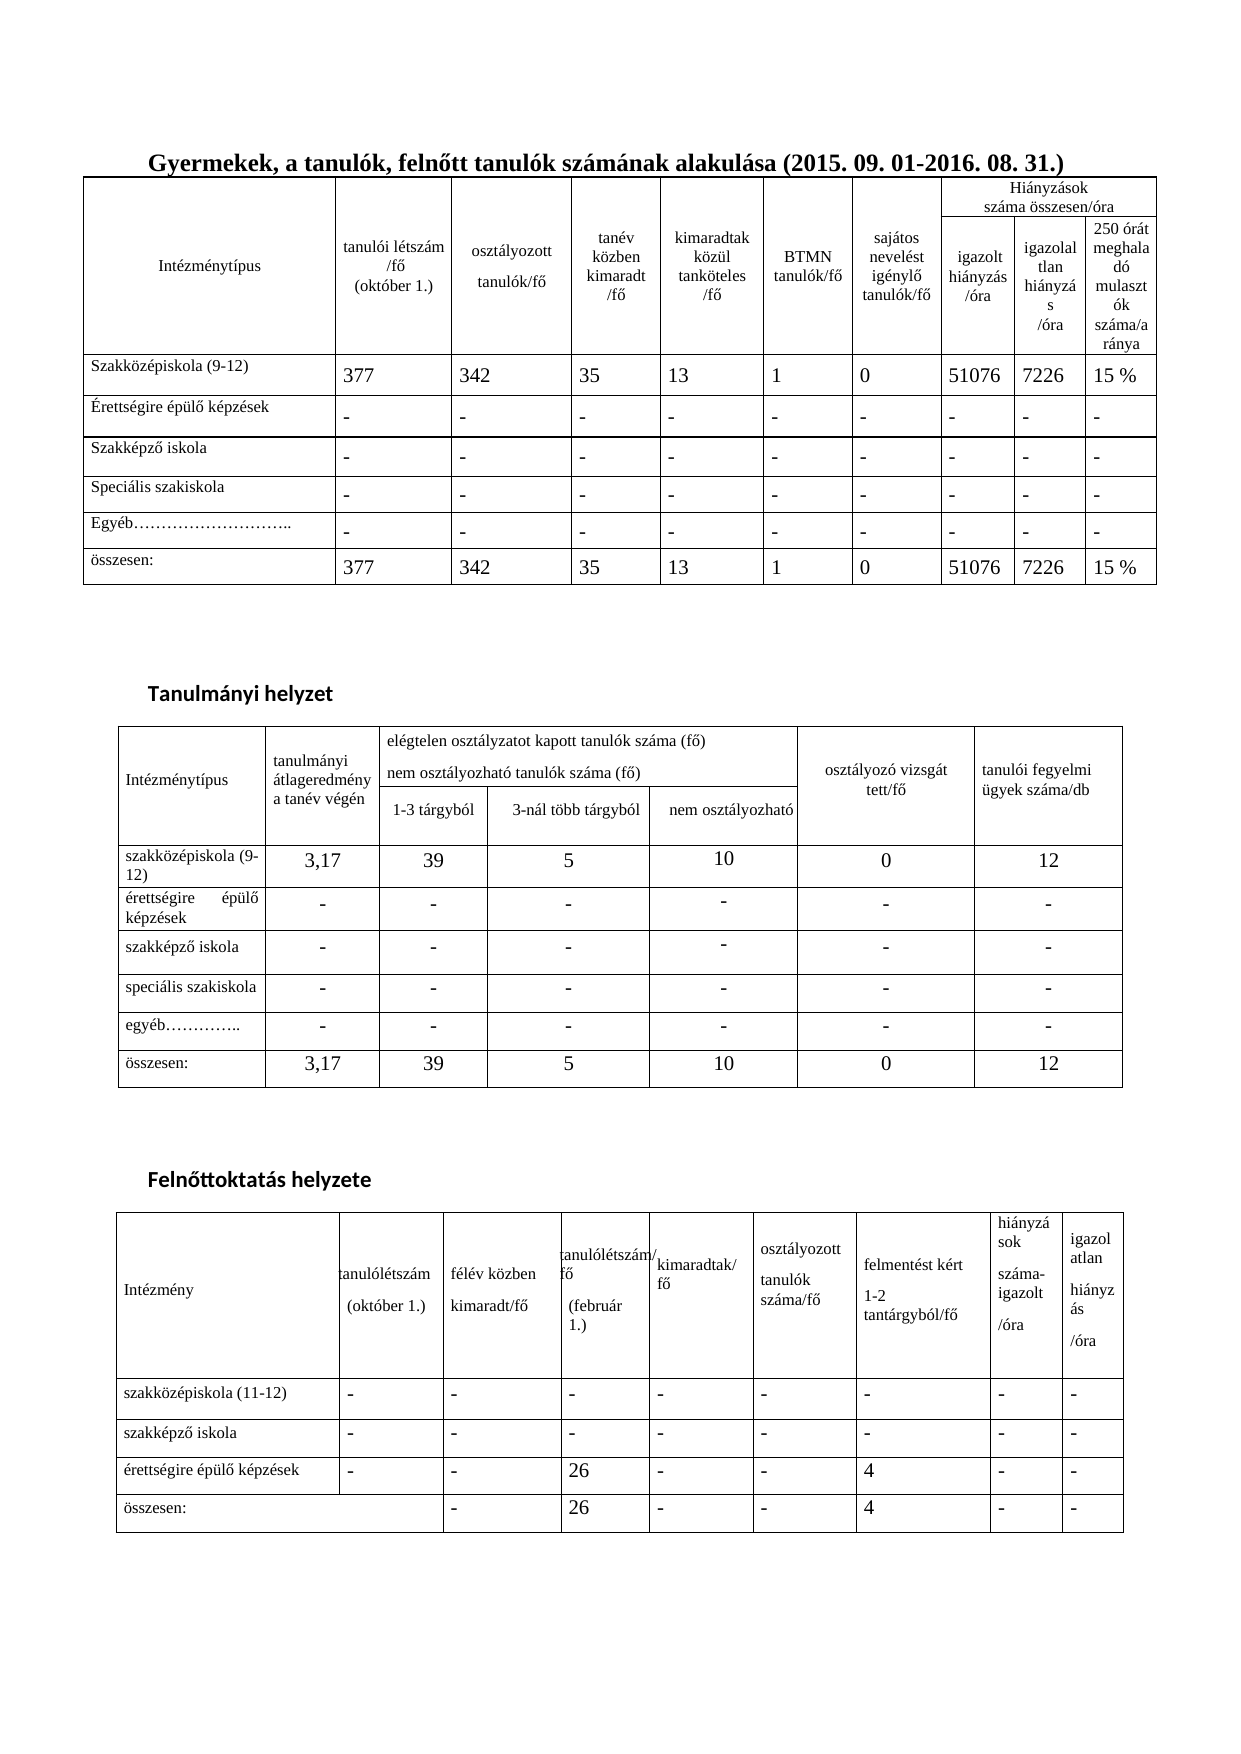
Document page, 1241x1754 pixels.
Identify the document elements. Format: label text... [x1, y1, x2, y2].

table_cell 0 [853, 355, 941, 395]
table_cell 13 [661, 549, 763, 584]
table_cell 13 [661, 355, 763, 395]
table_cell - [754, 1458, 856, 1494]
table_cell - [562, 1379, 649, 1419]
table_cell - [488, 975, 649, 1012]
table_cell - [336, 513, 451, 548]
table_cell - [1015, 477, 1085, 512]
table_cell - [764, 396, 852, 436]
table_cell - [1015, 438, 1085, 476]
table_cell - [798, 975, 974, 1012]
table_cell - [336, 438, 451, 476]
table_cell 1 [764, 549, 852, 584]
table_cell - [340, 1420, 443, 1457]
table_cell - [661, 438, 763, 476]
table_cell 51076 [942, 355, 1014, 395]
table_header hiányzások száma- igazolt /óra [991, 1213, 1062, 1378]
table_cell - [336, 396, 451, 436]
table_cell - [942, 477, 1014, 512]
table_cell 15 % [1086, 355, 1156, 395]
table_cell - [444, 1420, 561, 1457]
table_header Intézménytípus [84, 178, 335, 354]
table_header kimaradtak közül tanköteles /fő [661, 178, 763, 354]
table_cell - [650, 888, 797, 930]
table_cell - [798, 888, 974, 930]
text Felnőttoktatás helyzete [148, 1165, 1093, 1193]
table_header tanulólétszám (október 1.) [340, 1213, 443, 1378]
table_cell - [572, 438, 660, 476]
table_cell - [572, 477, 660, 512]
table_cell - [380, 1013, 487, 1049]
table_cell érettségire épülő képzések [119, 888, 265, 930]
table_cell - [1015, 513, 1085, 548]
table_cell - [650, 975, 797, 1012]
table_header Intézménytípus [119, 727, 265, 844]
table_cell - [754, 1420, 856, 1457]
table_cell - [1063, 1420, 1123, 1457]
table_cell - [1015, 396, 1085, 436]
table_cell 0 [853, 549, 941, 584]
table_cell - [754, 1495, 856, 1532]
table_header osztályozó vizsgát tett/fő [798, 727, 974, 844]
table_cell - [1063, 1495, 1123, 1532]
table_header tanulólétszám/fő (február 1.) [562, 1213, 649, 1378]
table_header osztályozott tanulók/fő [452, 178, 571, 354]
table_header felmentést kért 1-2 tantárgyból/fő [857, 1213, 990, 1378]
table_cell - [853, 513, 941, 548]
table_cell - [650, 1420, 753, 1457]
table_cell 35 [572, 355, 660, 395]
table_cell - [661, 477, 763, 512]
table_cell Szakképző iskola [84, 438, 335, 476]
table_cell 51076 [942, 549, 1014, 584]
table_cell - [991, 1458, 1062, 1494]
table_cell összesen: [117, 1495, 443, 1532]
table_cell - [340, 1458, 443, 1494]
table_header BTMN tanulók/fő [764, 178, 852, 354]
table_cell - [444, 1495, 561, 1532]
table_cell igazolt hiányzás/óra [942, 217, 1014, 354]
table_cell nem osztályozható [650, 787, 797, 844]
table_cell - [764, 477, 852, 512]
table_cell - [857, 1379, 990, 1419]
table_cell 26 [562, 1458, 649, 1494]
table_cell - [764, 513, 852, 548]
table_cell - [650, 1495, 753, 1532]
table_header tanulmányi átlageredmény a tanév végén [266, 727, 379, 844]
table_cell - [650, 1458, 753, 1494]
table_cell - [452, 477, 571, 512]
table_cell szakközépiskola (9-12) [119, 846, 265, 887]
table_cell - [942, 396, 1014, 436]
table_header kimaradtak/fő [650, 1213, 753, 1378]
table_cell 10 [650, 846, 797, 887]
table_cell - [975, 975, 1122, 1012]
table_cell - [1086, 477, 1156, 512]
table_cell - [488, 1013, 649, 1049]
table_cell - [336, 477, 451, 512]
table_cell összesen: [119, 1051, 265, 1087]
table_cell - [853, 396, 941, 436]
table_cell - [266, 931, 379, 974]
table_cell egyéb………….. [119, 1013, 265, 1049]
table_cell - [853, 438, 941, 476]
table_cell - [661, 513, 763, 548]
table_cell - [975, 931, 1122, 974]
table_cell 12 [975, 846, 1122, 887]
table_cell 39 [380, 1051, 487, 1087]
table_cell érettségire épülő képzések [117, 1458, 339, 1494]
table_header félév közben kimaradt/fő [444, 1213, 561, 1378]
table_cell - [942, 513, 1014, 548]
table_cell - [975, 1013, 1122, 1049]
table_header Intézmény [117, 1213, 339, 1378]
table_cell - [650, 1013, 797, 1049]
table_cell - [266, 888, 379, 930]
table_cell 15 % [1086, 549, 1156, 584]
table_cell - [452, 396, 571, 436]
table_cell - [798, 1013, 974, 1049]
table_cell - [764, 438, 852, 476]
table_cell Szakközépiskola (9-12) [84, 355, 335, 395]
table_cell - [444, 1379, 561, 1419]
table_header Hiányzások száma összesen/óra [942, 178, 1156, 216]
table_cell 250 órát meghaladó mulasztók száma/aránya [1086, 217, 1156, 354]
table_cell - [266, 1013, 379, 1049]
table_cell 35 [572, 549, 660, 584]
table_cell 1-3 tárgyból [380, 787, 487, 844]
table_cell 10 [650, 1051, 797, 1087]
table_cell igazolaltlan hiányzás /óra [1015, 217, 1085, 354]
table_cell szakképző iskola [119, 931, 265, 974]
table_cell 342 [452, 549, 571, 584]
table_cell 7226 [1015, 355, 1085, 395]
table_cell - [991, 1420, 1062, 1457]
table_cell - [1063, 1379, 1123, 1419]
table_cell - [340, 1379, 443, 1419]
table_cell 5 [488, 1051, 649, 1087]
table_cell - [572, 513, 660, 548]
table_cell - [798, 931, 974, 974]
table_cell 4 [857, 1458, 990, 1494]
table_cell - [650, 931, 797, 974]
table_cell - [266, 975, 379, 1012]
table_cell 26 [562, 1495, 649, 1532]
table_header igazolatlan hiányzás /óra [1063, 1213, 1123, 1378]
table_cell Speciális szakiskola [84, 477, 335, 512]
table_cell - [452, 513, 571, 548]
table_cell - [1086, 438, 1156, 476]
table_cell 0 [798, 1051, 974, 1087]
table_cell - [452, 438, 571, 476]
table_cell - [942, 438, 1014, 476]
table_cell 342 [452, 355, 571, 395]
text Gyermekek, a tanulók, felnőtt tanulók számának alakulása (2015. 09. 01-2016. 08. 31.) [148, 148, 1093, 176]
table_header tanulói létszám /fő (október 1.) [336, 178, 451, 354]
table_cell - [380, 931, 487, 974]
table_header elégtelen osztályzatot kapott tanulók száma (fő) nem osztályozható tanulók száma (fő) [380, 727, 797, 786]
table_cell 1 [764, 355, 852, 395]
table_cell 377 [336, 549, 451, 584]
table_cell 12 [975, 1051, 1122, 1087]
table_cell - [380, 975, 487, 1012]
table_header osztályozott tanulók száma/fő [754, 1213, 856, 1378]
table_cell 377 [336, 355, 451, 395]
table_cell 0 [798, 846, 974, 887]
table_cell - [1086, 513, 1156, 548]
table_cell összesen: [84, 549, 335, 584]
text Tanulmányi helyzet [148, 679, 1093, 707]
table_cell - [1086, 396, 1156, 436]
table_header sajátos nevelést igénylő tanulók/fő [853, 178, 941, 354]
table_cell 3,17 [266, 1051, 379, 1087]
table_cell 3-nál több tárgyból [488, 787, 649, 844]
table_cell - [991, 1379, 1062, 1419]
table_cell - [650, 1379, 753, 1419]
table_cell - [444, 1458, 561, 1494]
table_cell - [857, 1420, 990, 1457]
table_cell - [572, 396, 660, 436]
table_cell 4 [857, 1495, 990, 1532]
table_cell - [1063, 1458, 1123, 1494]
table_cell - [562, 1420, 649, 1457]
table_header tanulói fegyelmi ügyek száma/db [975, 727, 1122, 844]
table_cell - [488, 888, 649, 930]
table_cell - [380, 888, 487, 930]
table_cell Egyéb……………………….. [84, 513, 335, 548]
table_cell 39 [380, 846, 487, 887]
table_cell 5 [488, 846, 649, 887]
table_header tanév közben kimaradt /fő [572, 178, 660, 354]
table_cell - [991, 1495, 1062, 1532]
table_cell 7226 [1015, 549, 1085, 584]
table_cell - [853, 477, 941, 512]
table_cell szakképző iskola [117, 1420, 339, 1457]
table_cell - [975, 888, 1122, 930]
table_cell - [754, 1379, 856, 1419]
table_cell szakközépiskola (11-12) [117, 1379, 339, 1419]
table_cell speciális szakiskola [119, 975, 265, 1012]
table_cell 3,17 [266, 846, 379, 887]
table_cell - [661, 396, 763, 436]
table_cell Érettségire épülő képzések [84, 396, 335, 436]
table_cell - [488, 931, 649, 974]
